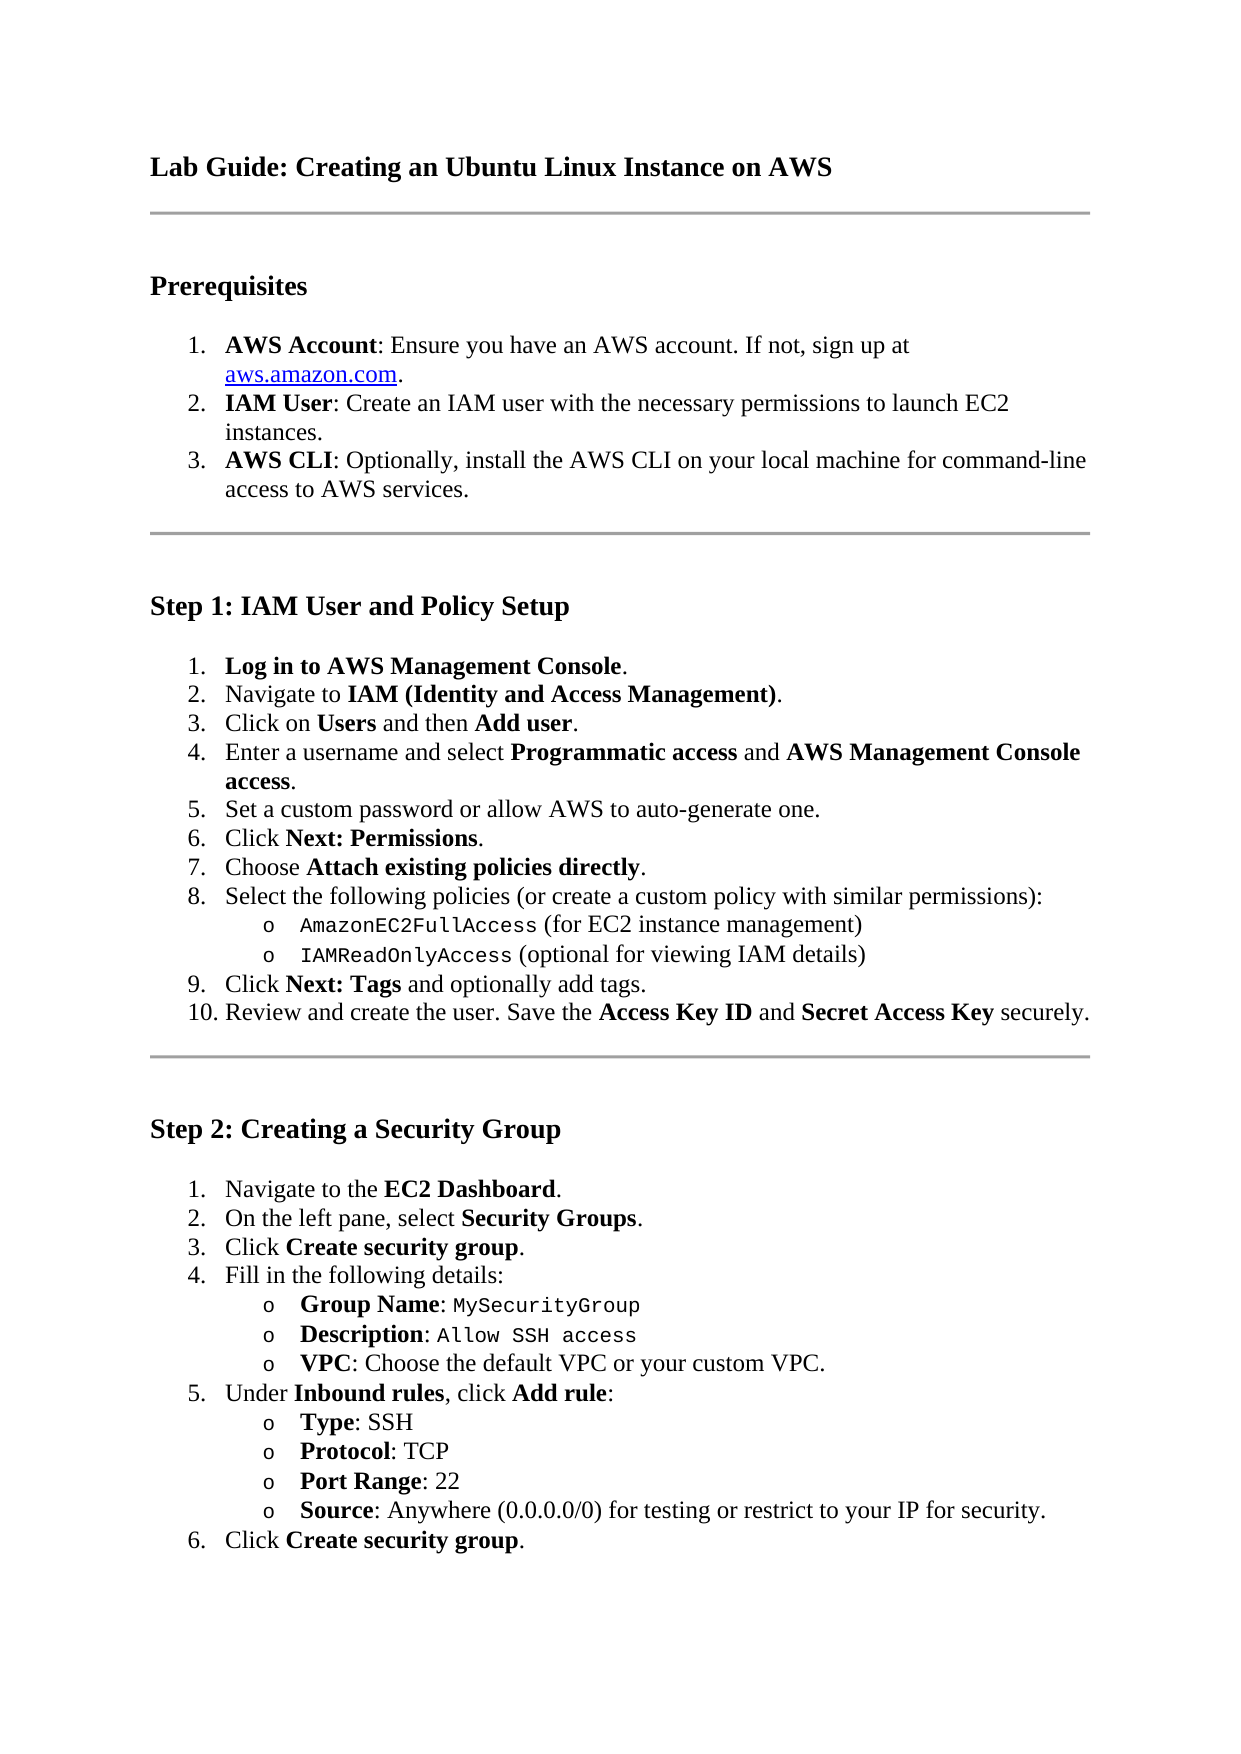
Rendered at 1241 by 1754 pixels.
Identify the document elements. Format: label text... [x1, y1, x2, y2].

list Click Create security group. [187, 1525, 1090, 1554]
list Source: Anywhere (0.0.0.0/0) for testing or restrict to your IP for security. [262, 1495, 1090, 1525]
text Step 1: IAM User and Policy Setup [150, 589, 1090, 622]
text Prerequisites [150, 269, 1090, 301]
list Log in to AWS Management Console. [187, 651, 1090, 679]
list Description: Allow SSH access [262, 1319, 1090, 1348]
list Under Inbound rules, click Add rule: [187, 1378, 1090, 1407]
list Port Range: 22 [262, 1466, 1090, 1495]
text Lab Guide: Creating an Ubuntu Linux Instance on AWS [150, 150, 1090, 182]
list Select the following policies (or create a custom policy with similar permissions): [187, 881, 1090, 909]
list Enter a username and select Programmatic access and AWS Management Console access. [187, 737, 1090, 794]
text Step 2: Creating a Security Group [150, 1112, 1090, 1145]
list Type: SSH [262, 1407, 1090, 1436]
list Group Name: MySecurityGroup [262, 1289, 1090, 1319]
list Click on Users and then Add user. [187, 708, 1090, 737]
list Fill in the following details: [187, 1260, 1090, 1289]
list Navigate to IAM (Identity and Access Management). [187, 679, 1090, 708]
list Set a custom password or allow AWS to auto-generate one. [187, 794, 1090, 823]
list Click Next: Tags and optionally add tags. [187, 969, 1090, 997]
list Choose Attach existing policies directly. [187, 852, 1090, 881]
list Review and create the user. Save the Access Key ID and Secret Access Key securely. [187, 997, 1090, 1026]
list AmazonEC2FullAccess (for EC2 instance management) [262, 909, 1090, 939]
list AWS Account: Ensure you have an AWS account. If not, sign up at aws.amazon.com. [187, 330, 1090, 388]
list IAMReadOnlyAccess (optional for viewing IAM details) [262, 939, 1090, 969]
list On the left pane, select Security Groups. [187, 1203, 1090, 1232]
list Click Create security group. [187, 1232, 1090, 1260]
list AWS CLI: Optionally, install the AWS CLI on your local machine for command-line access to AWS services. [187, 445, 1090, 503]
list Protocol: TCP [262, 1436, 1090, 1466]
list Click Next: Permissions. [187, 823, 1090, 852]
list VPC: Choose the default VPC or your custom VPC. [262, 1348, 1090, 1378]
list Navigate to the EC2 Dashboard. [187, 1174, 1090, 1203]
list IAM User: Create an IAM user with the necessary permissions to launch EC2 instances. [187, 388, 1090, 445]
